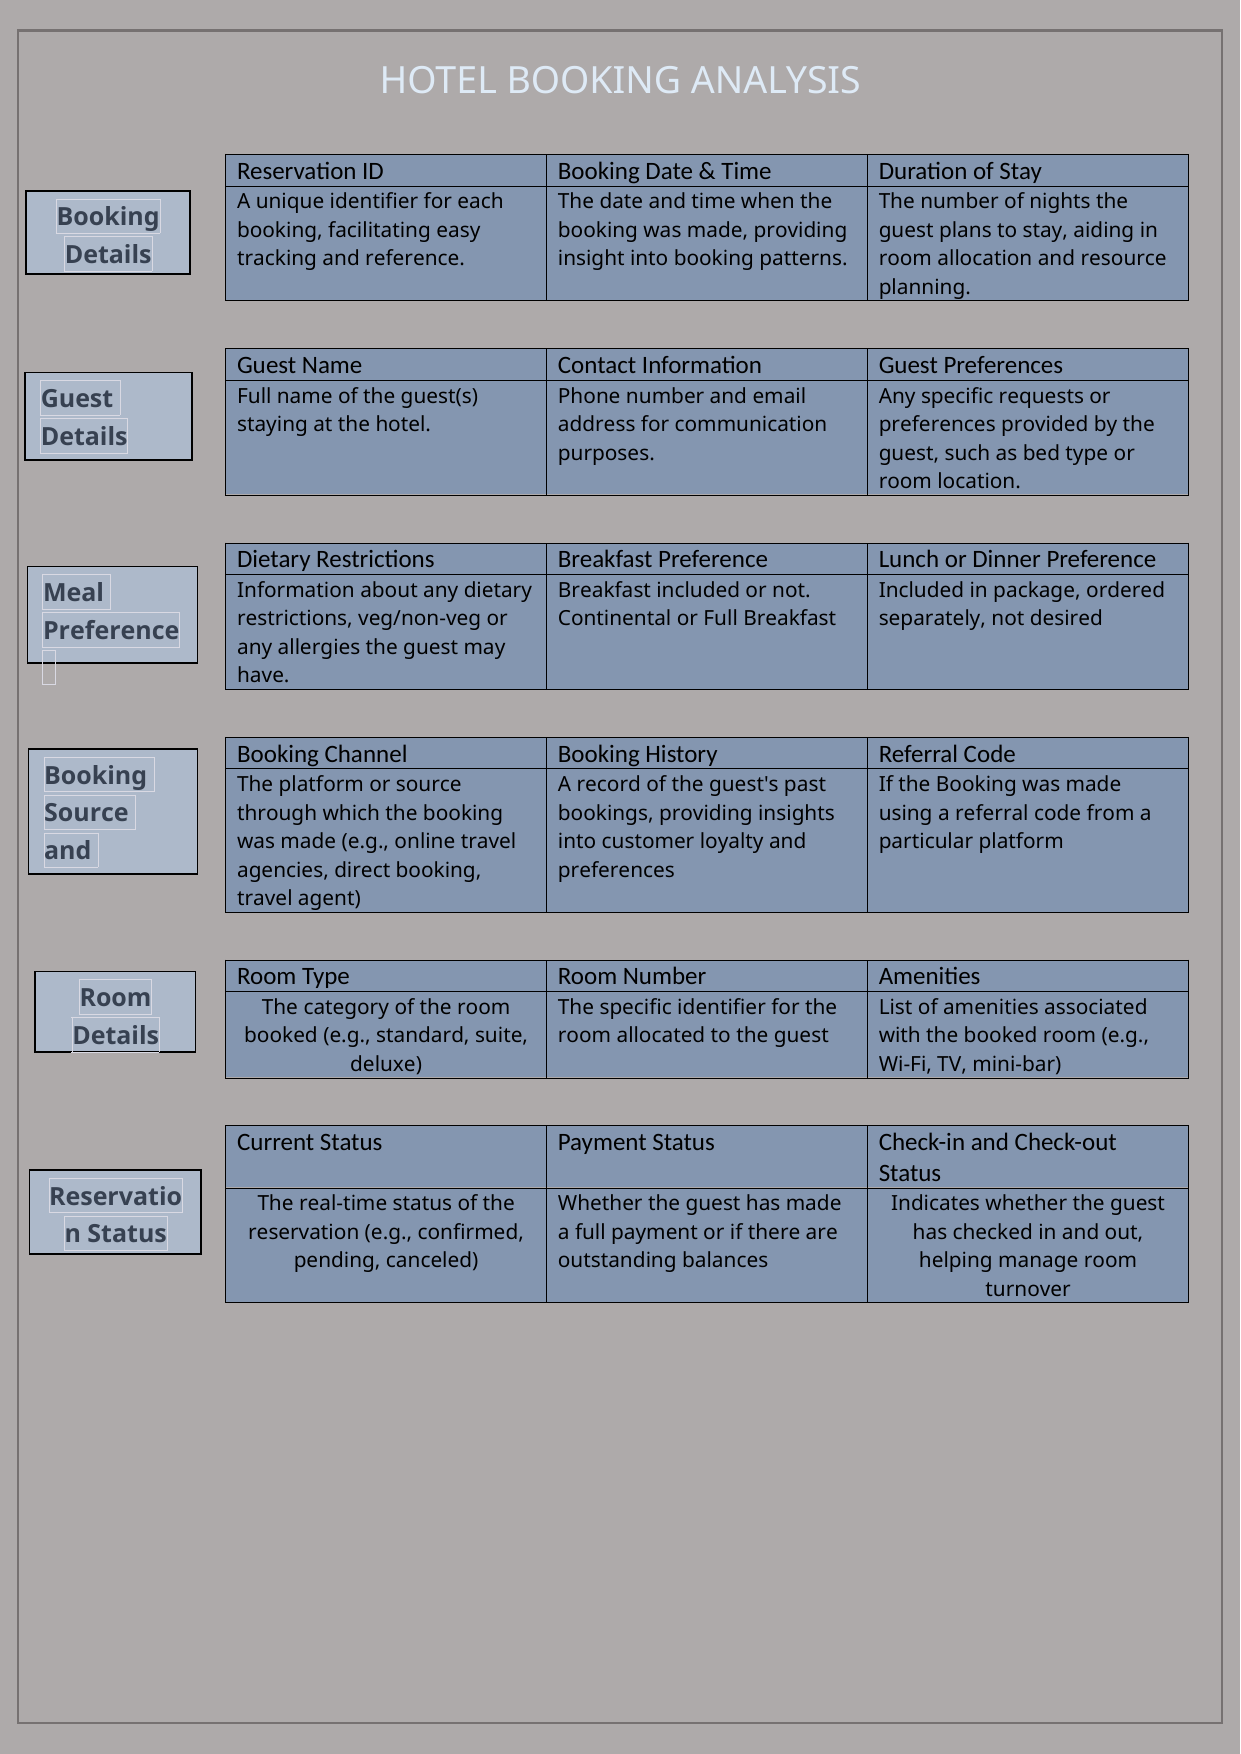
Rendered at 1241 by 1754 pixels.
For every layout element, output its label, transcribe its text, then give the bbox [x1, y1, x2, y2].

table_header Referral Code [868, 738, 1188, 768]
table_cell The platform or source through which the booking was made (e.g., online travel agencies, direct booking, travel agent) [226, 769, 546, 912]
table_header Current Status [226, 1126, 546, 1187]
table_header Guest Name [226, 349, 546, 380]
table_header Booking History [547, 738, 867, 768]
table_header Contact Information [547, 349, 867, 380]
table_cell A record of the guest's past bookings, providing insights into customer loyalty and preferences [547, 769, 867, 912]
table_cell Full name of the guest(s) staying at the hotel. [226, 381, 546, 494]
table_cell List of amenities associated with the booked room (e.g., Wi-Fi, TV, mini-bar) [868, 992, 1188, 1077]
table_cell Phone number and email address for communication purposes. [547, 381, 867, 494]
table_header Room Number [547, 961, 867, 991]
table_cell The date and time when the booking was made, providing insight into booking patterns. [547, 187, 867, 300]
table_header Payment Status [547, 1126, 867, 1187]
table_cell Whether the guest has made a full payment or if there are outstanding balances [547, 1189, 867, 1302]
table_cell The number of nights the guest plans to stay, aiding in room allocation and resource planning. [868, 187, 1188, 300]
table_header Check-in and Check-out Status [868, 1126, 1188, 1187]
table_header Room Type [226, 961, 546, 991]
table_cell Breakfast included or not. Continental or Full Breakfast [547, 575, 867, 689]
table_header Dietary Restrictions [226, 544, 546, 574]
table_header Lunch or Dinner Preference [868, 544, 1188, 574]
table_header Booking Date & Time [547, 155, 867, 186]
table_cell If the Booking was made using a referral code from a particular platform [868, 769, 1188, 912]
table_cell A unique identifier for each booking, facilitating easy tracking and reference. [226, 187, 546, 300]
table_cell Information about any dietary restrictions, veg/non-veg or any allergies the guest may have. [226, 575, 546, 689]
table_cell The category of the room booked (e.g., standard, suite, deluxe) [226, 992, 546, 1077]
table_header Amenities [868, 961, 1188, 991]
table_header Guest Preferences [868, 349, 1188, 380]
table_cell Any specific requests or preferences provided by the guest, such as bed type or room location. [868, 381, 1188, 494]
table_header Breakfast Preference [547, 544, 867, 574]
table_cell Included in package, ordered separately, not desired [868, 575, 1188, 689]
table_header Duration of Stay [868, 155, 1188, 186]
table_header Booking Channel [226, 738, 546, 768]
table_cell The specific identifier for the room allocated to the guest [547, 992, 867, 1077]
table_cell Indicates whether the guest has checked in and out, helping manage room turnover [868, 1189, 1188, 1302]
table_header Reservation ID [226, 155, 546, 186]
table_cell The real-time status of the reservation (e.g., confirmed, pending, canceled) [226, 1189, 546, 1302]
